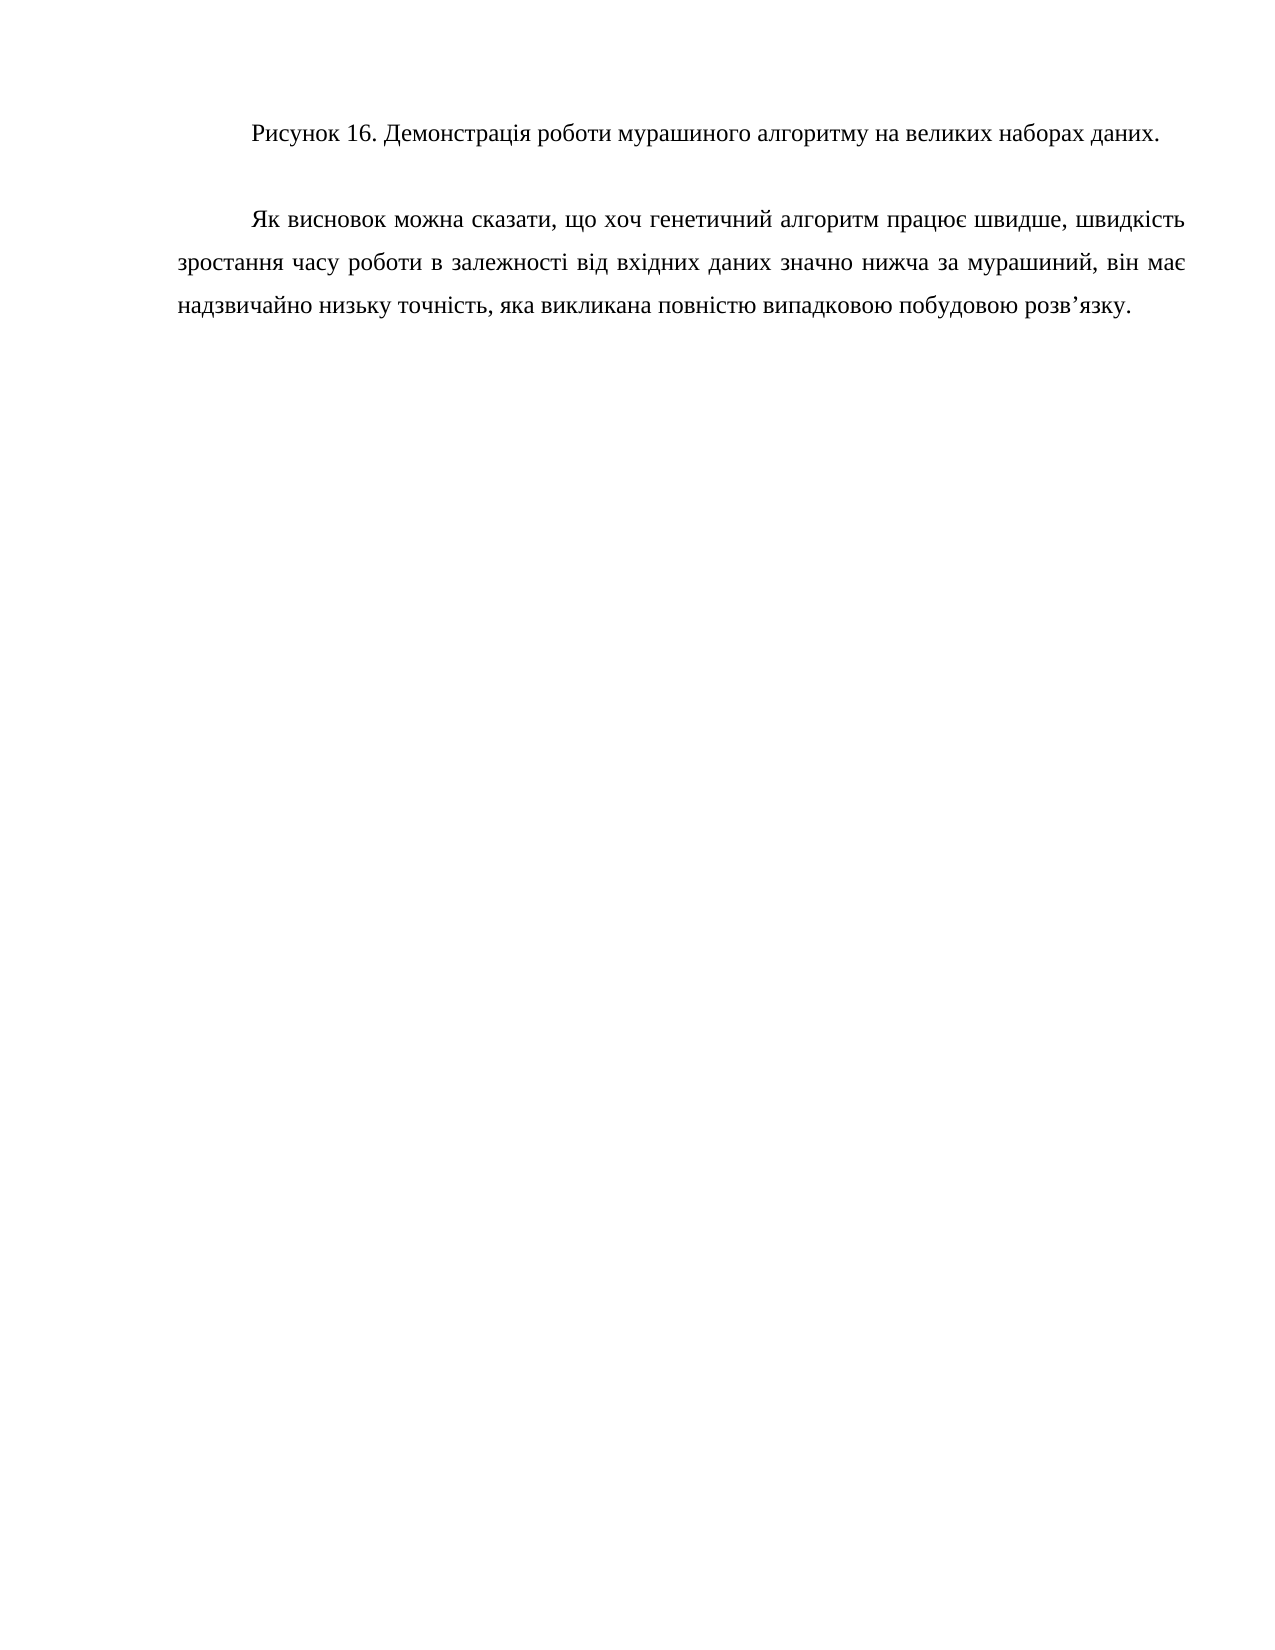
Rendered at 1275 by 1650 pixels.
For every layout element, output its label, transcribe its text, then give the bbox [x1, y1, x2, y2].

text Рисунок 16. Демонстрація роботи мурашиного алгоритму на великих наборах даних. [177, 118, 1186, 147]
text Як висновок можна сказати, що хоч генетичний алгоритм працює швидше, швидкість зростання часу роботи в залежності від вхідних даних значно нижча за мурашиний, він має надзвичайно низьку точність, яка викликана повністю випадковою побудовою розв’язку. [177, 204, 1186, 319]
